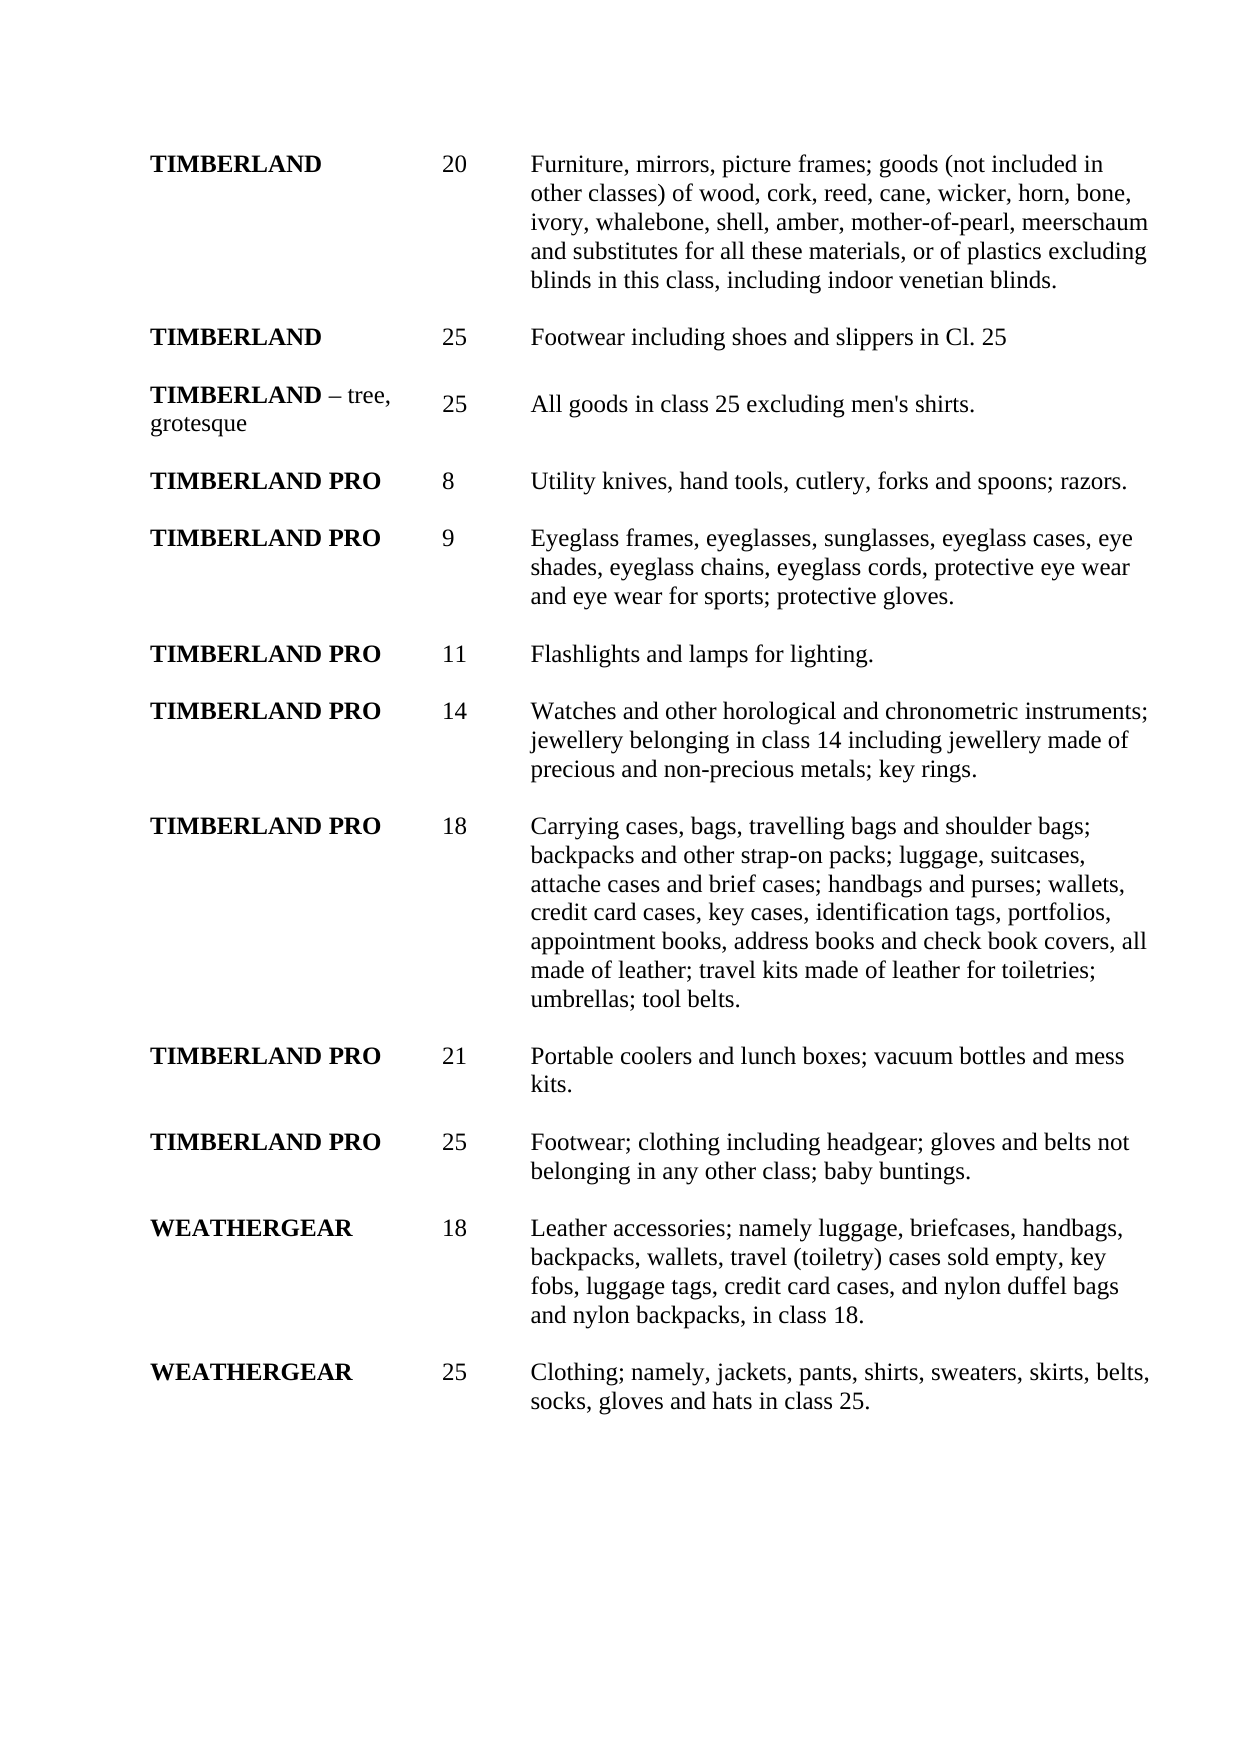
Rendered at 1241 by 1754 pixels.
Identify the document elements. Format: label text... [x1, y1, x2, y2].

text TIMBERLAND PRO 18 Carrying cases, bags, travelling bags and shoulder bags; [150, 811, 1171, 840]
text 25 All goods in class 25 excluding men's shirts. [442, 389, 1171, 418]
text backpacks and other strap-on packs; luggage, suitcases, attache cases and brief cases; handbags and purses; wallets, credit card cases, key cases, identification tags, portfolios, appointment books, address books and check book covers, all made of leather; travel kits made of leather for toiletries; umbrellas; tool belts. [530, 840, 1149, 1012]
text TIMBERLAND 20 Furniture, mirrors, picture frames; goods (not included in [150, 150, 1171, 178]
text socks, gloves and hats in class 25. [530, 1386, 1171, 1415]
text other classes) of wood, cork, reed, cane, wicker, horn, bone, ivory, whalebone, shell, amber, mother-of-pearl, meerschaum and substitutes for all these materials, or of plastics excluding blinds in this class, including indoor venetian blinds. [530, 178, 1151, 293]
text TIMBERLAND PRO 14 Watches and other horological and chronometric instruments; [150, 696, 1171, 725]
text TIMBERLAND PRO 25 Footwear; clothing including headgear; gloves and belts not [150, 1127, 1171, 1156]
text WEATHERGEAR 25 Clothing; namely, jackets, pants, shirts, sweaters, skirts, belts, [150, 1358, 1171, 1386]
text jewellery belonging in class 14 including jewellery made of precious and non-precious metals; key rings. [530, 725, 1131, 782]
text TIMBERLAND PRO 9 Eyeglass frames, eyeglasses, sunglasses, eyeglass cases, eye [150, 524, 1171, 552]
text kits. [530, 1070, 1171, 1098]
text TIMBERLAND PRO 11 Flashlights and lamps for lighting. [150, 639, 1171, 667]
text backpacks, wallets, travel (toiletry) cases sold empty, key fobs, luggage tags, credit card cases, and nylon duffel bags and nylon backpacks, in class 18. [530, 1242, 1122, 1329]
text grotesque [150, 408, 395, 437]
text TIMBERLAND 25 Footwear including shoes and slippers in Cl. 25 [150, 322, 1171, 351]
text shades, eyeglass chains, eyeglass cords, protective eye wear and eye wear for sports; protective gloves. [530, 552, 1133, 610]
text TIMBERLAND PRO 21 Portable coolers and lunch boxes; vacuum bottles and mess [150, 1041, 1171, 1070]
text belonging in any other class; baby buntings. [530, 1156, 1171, 1185]
text TIMBERLAND – tree, [150, 380, 395, 408]
text TIMBERLAND PRO 8 Utility knives, hand tools, cutlery, forks and spoons; razors. [150, 466, 1171, 495]
text WEATHERGEAR 18 Leather accessories; namely luggage, briefcases, handbags, [150, 1214, 1171, 1242]
